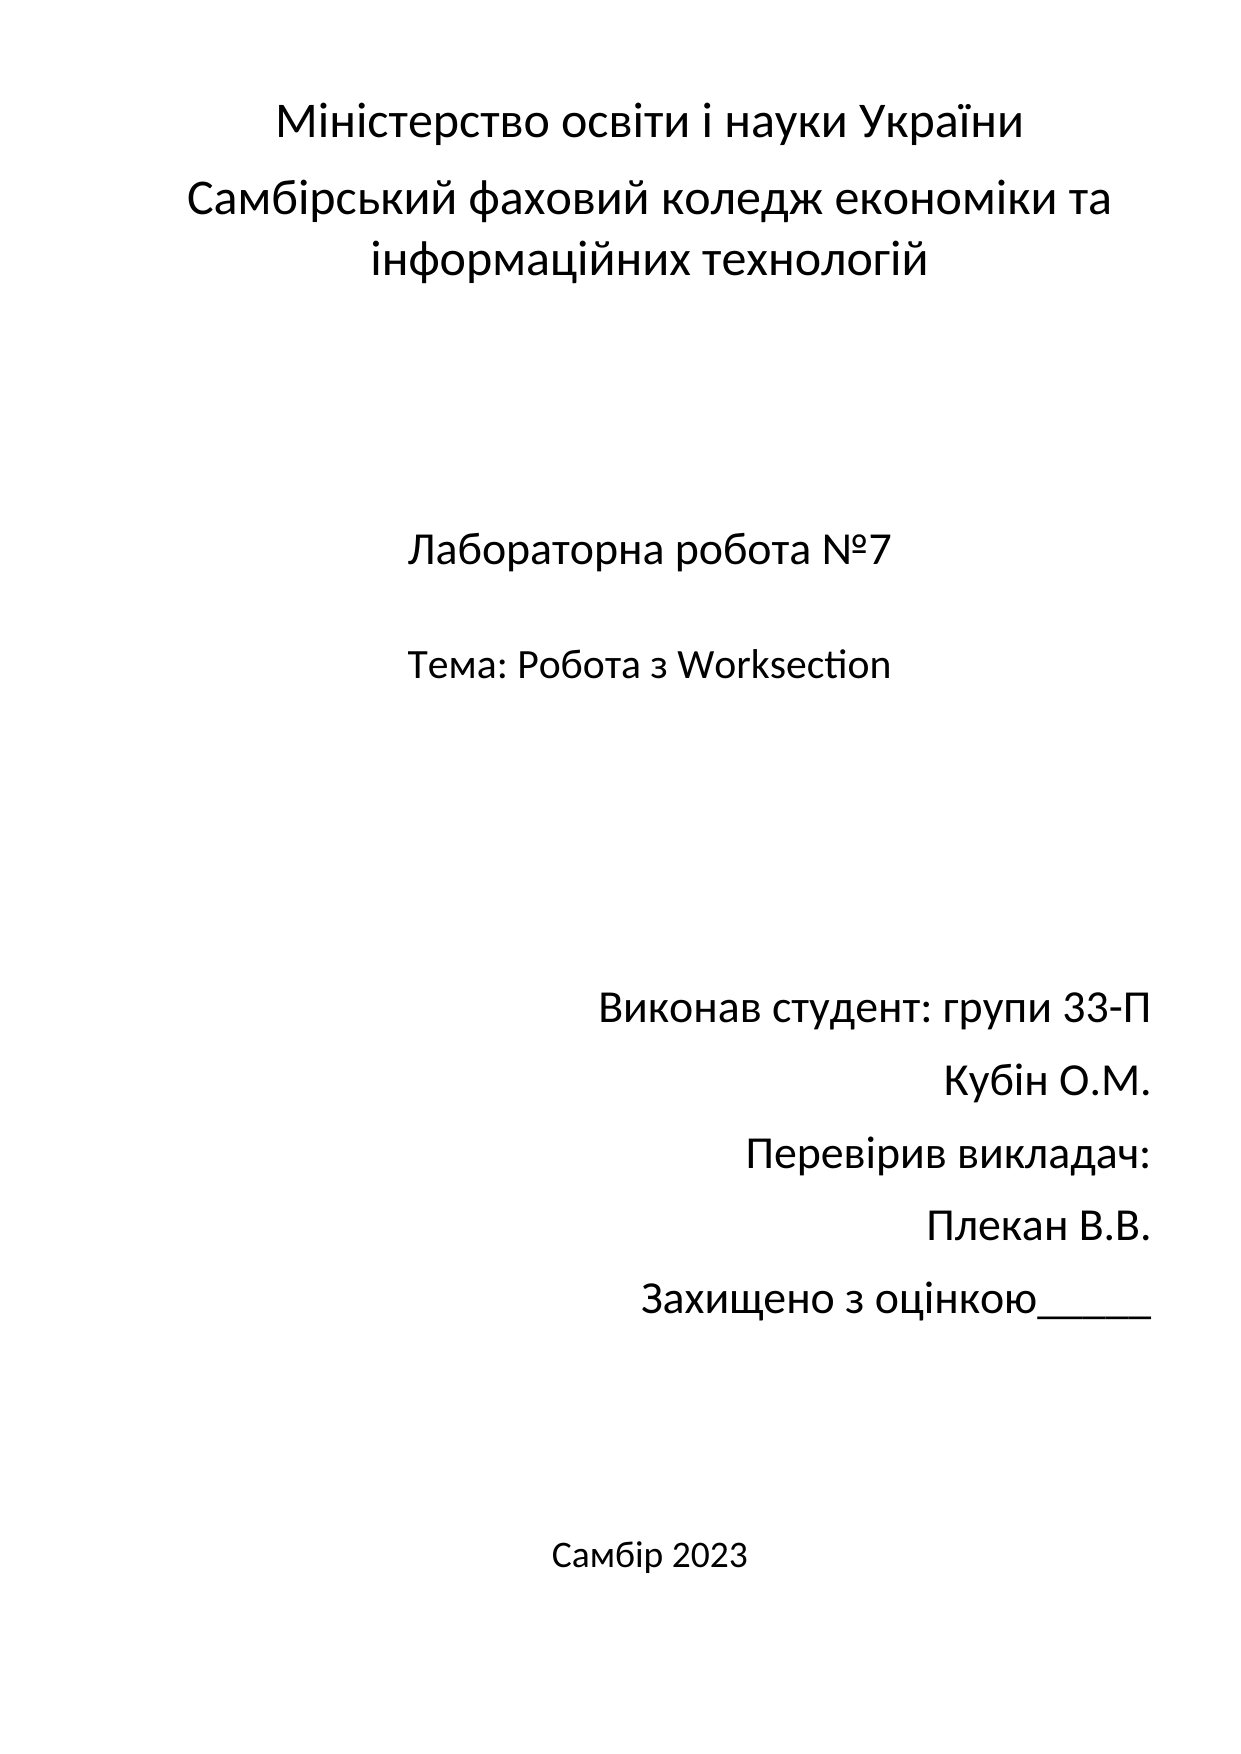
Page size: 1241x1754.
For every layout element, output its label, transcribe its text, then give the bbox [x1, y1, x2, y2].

text Перевірив викладач: [148, 1123, 1152, 1179]
text Міністерство освіти і науки України [148, 88, 1152, 149]
text Виконав студент: групи 33-П [148, 978, 1152, 1034]
text Кубін О.М. [148, 1051, 1152, 1107]
text Тема: Робота з Worksection [148, 638, 1152, 689]
text Самбір 2023 [148, 1531, 1152, 1576]
text Плекан В.В. [148, 1196, 1152, 1252]
text Самбірський фаховий коледж економіки та інформаційних технологій [148, 166, 1152, 288]
text Захищено з оцінкою_____ [148, 1269, 1152, 1325]
text Лабораторна робота №7 [148, 520, 1152, 576]
